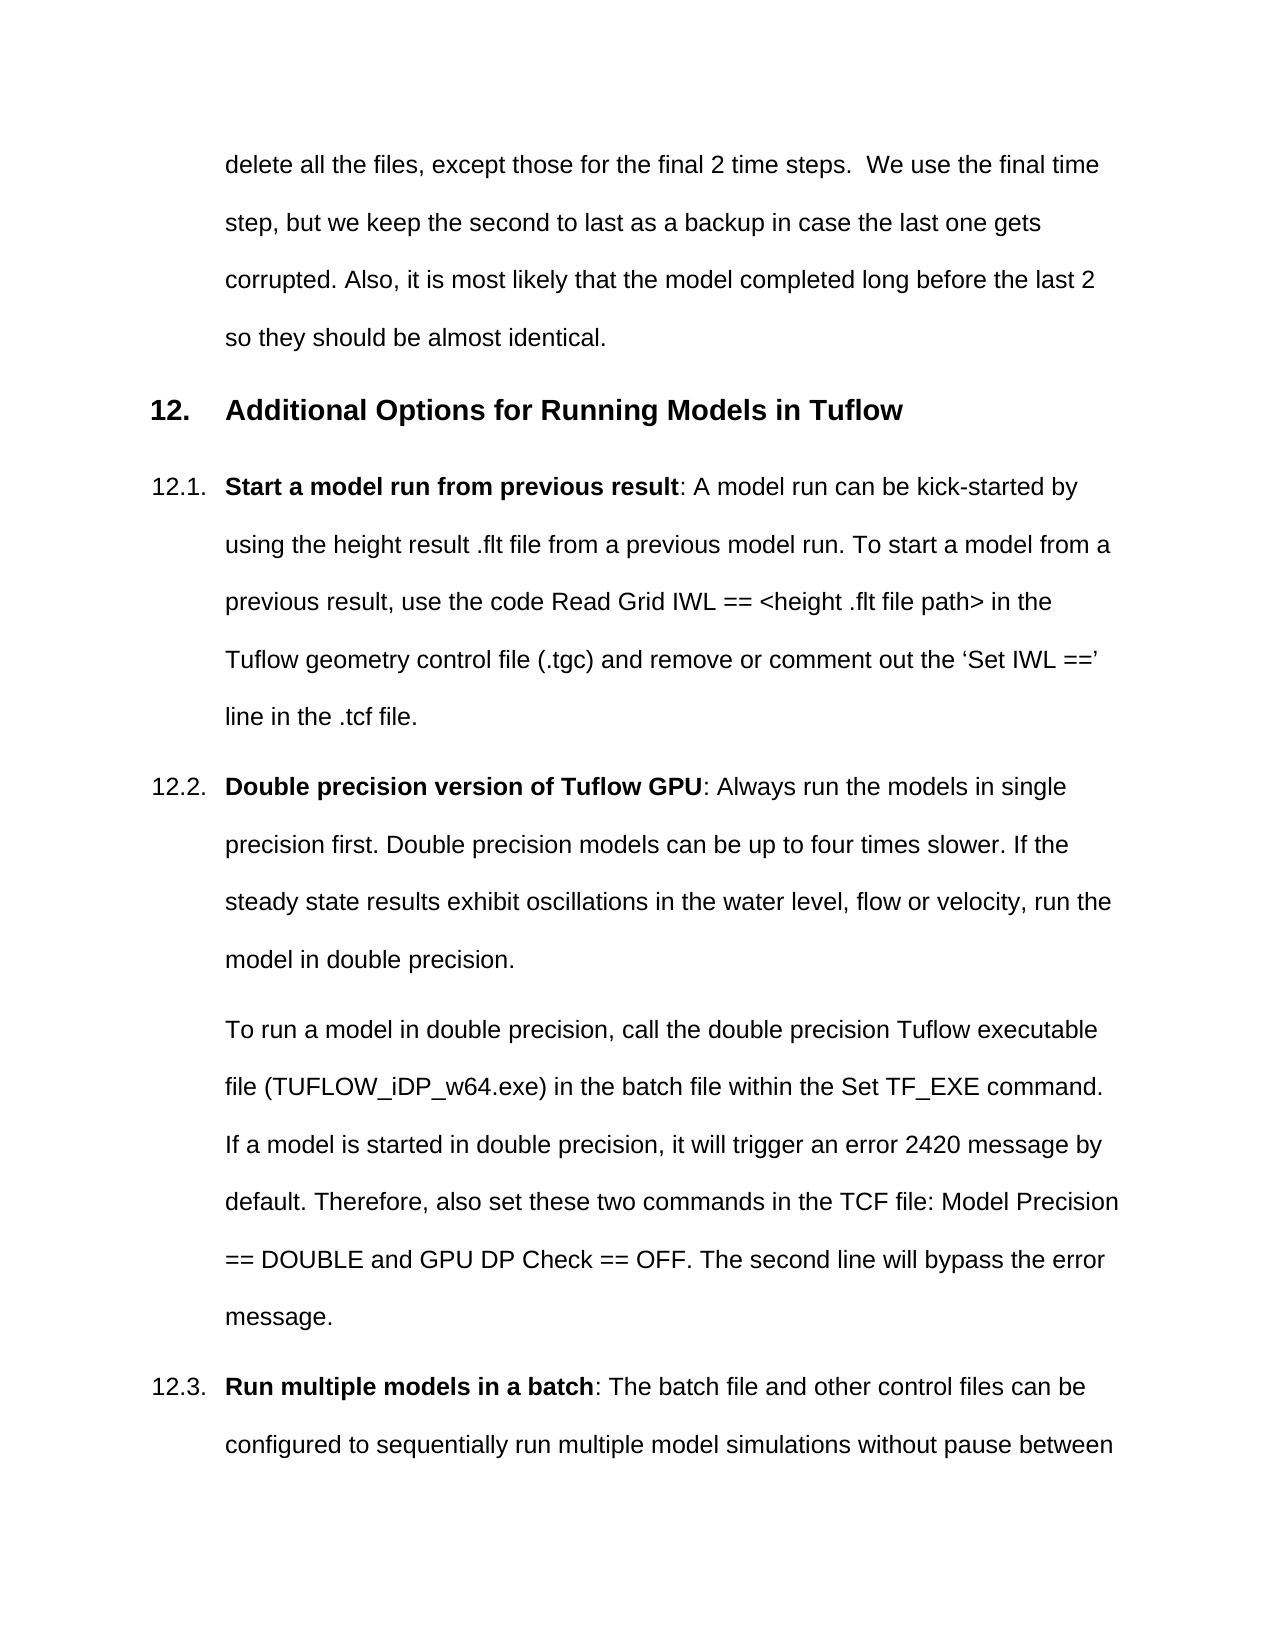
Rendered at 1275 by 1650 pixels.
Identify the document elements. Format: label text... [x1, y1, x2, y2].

subtitle Start a model run from previous result: A model run can be kick-started by using the height result .flt file from a previous model run. To start a model from a previous result, use the code Read Grid IWL == <height .flt file path> in the Tuflow geometry control file (.tgc) and remove or comment out the ‘Set IWL ==’ line in the .tcf file. [151, 472, 1125, 731]
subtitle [151, 1372, 1125, 1458]
subtitle Additional Options for Running Models in Tuflow [150, 392, 1125, 426]
subtitle Double precision version of Tuflow GPU: Always run the models in single precision first. Double precision models can be up to four times slower. If the steady state results exhibit oscillations in the water level, flow or velocity, run the model in double precision. [151, 772, 1125, 973]
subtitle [151, 150, 1125, 351]
subtitle To run a model in double precision, call the double precision Tuflow executable file (TUFLOW_iDP_w64.exe) in the batch file within the Set TF_EXE command. If a model is started in double precision, it will trigger an error 2420 message by default. Therefore, also set these two commands in the TCF file: Model Precision == DOUBLE and GPU DP Check == OFF. The second line will bypass the error message. [225, 1014, 1125, 1331]
